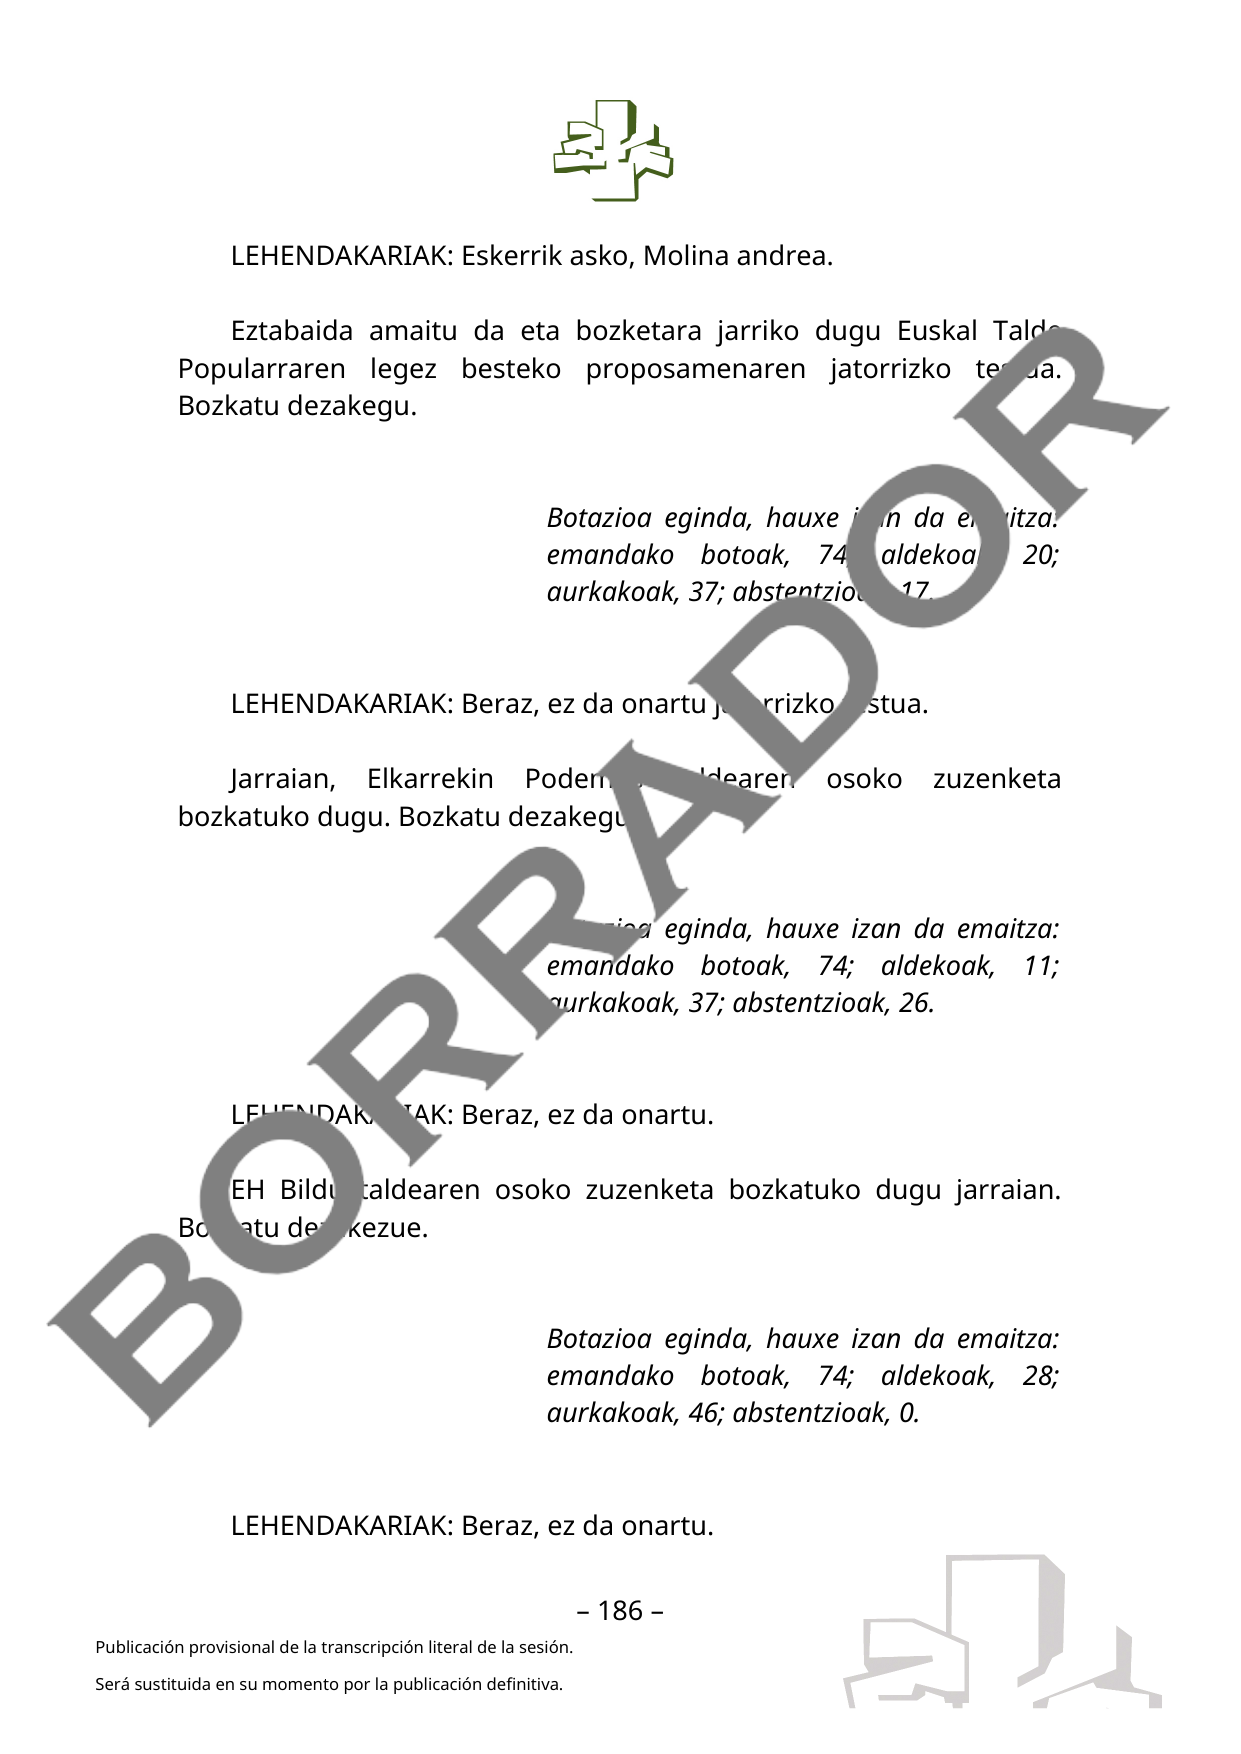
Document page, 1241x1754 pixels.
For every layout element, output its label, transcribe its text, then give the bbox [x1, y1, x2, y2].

text LEHENDAKARIAK: Eskerrik asko, Molina andrea. [177, 236, 1063, 274]
text LEHENDAKARIAK: Beraz, ez da onartu jatorrizko testua. [858, 684, 1063, 722]
text LEHENDAKARIAK: Beraz, ez da onartu. [398, 1095, 1063, 1132]
text Botazioa eginda, hauxe izan da emaitza: emandako botoak, 74; aldekoak, 20; aurkakoak, 37; abstentzioak, 17. [546, 499, 868, 609]
picture [797, 1491, 1169, 1710]
text EH Bildu taldearen osoko zuzenketa bozkatuko dugu jarraian. Bozkatu dezakezue. [231, 1170, 332, 1244]
text Eztabaida amaitu da eta bozketara jarriko dugu Euskal Talde Popularraren legez besteko proposamenaren jatorrizko testua. Bozkatu dezakegu. [177, 311, 1063, 424]
text LEHENDAKARIAK: Beraz, ez da onartu. [177, 1095, 382, 1132]
text Botazioa eginda, hauxe izan da emaitza: emandako botoak, 74; aldekoak, 20; aurkakoak, 37; abstentzioak, 17. [877, 499, 978, 597]
picture [524, 77, 702, 225]
text Jarraian, Elkarrekin Podemos taldearen osoko zuzenketa bozkatuko dugu. Bozkatu dezakegu. [177, 759, 626, 834]
text EH Bildu taldearen osoko zuzenketa bozkatuko dugu jarraian. Bozkatu dezakezue. [340, 1170, 1063, 1245]
text Botazioa eginda, hauxe izan da emaitza: emandako botoak, 74; aldekoak, 20; aurkakoak, 37; abstentzioak, 17. [975, 499, 1063, 609]
text LEHENDAKARIAK: Beraz, ez da onartu. [177, 1506, 1063, 1543]
text Botazioa eginda, hauxe izan da emaitza: emandako botoak, 74; aldekoak, 11; aurkakoak, 37; abstentzioak, 26. [546, 909, 1063, 1020]
text LEHENDAKARIAK: Beraz, ez da onartu jatorrizko testua. [746, 684, 847, 722]
text Jarraian, Elkarrekin Podemos taldearen osoko zuzenketa bozkatuko dugu. Bozkatu dezakegu. [664, 759, 1063, 834]
text Botazioa eginda, hauxe izan da emaitza: emandako botoak, 74; aldekoak, 28; aurkakoak, 46; abstentzioak, 0. [546, 1320, 1063, 1431]
text LEHENDAKARIAK: Beraz, ez da onartu jatorrizko testua. [177, 684, 733, 722]
